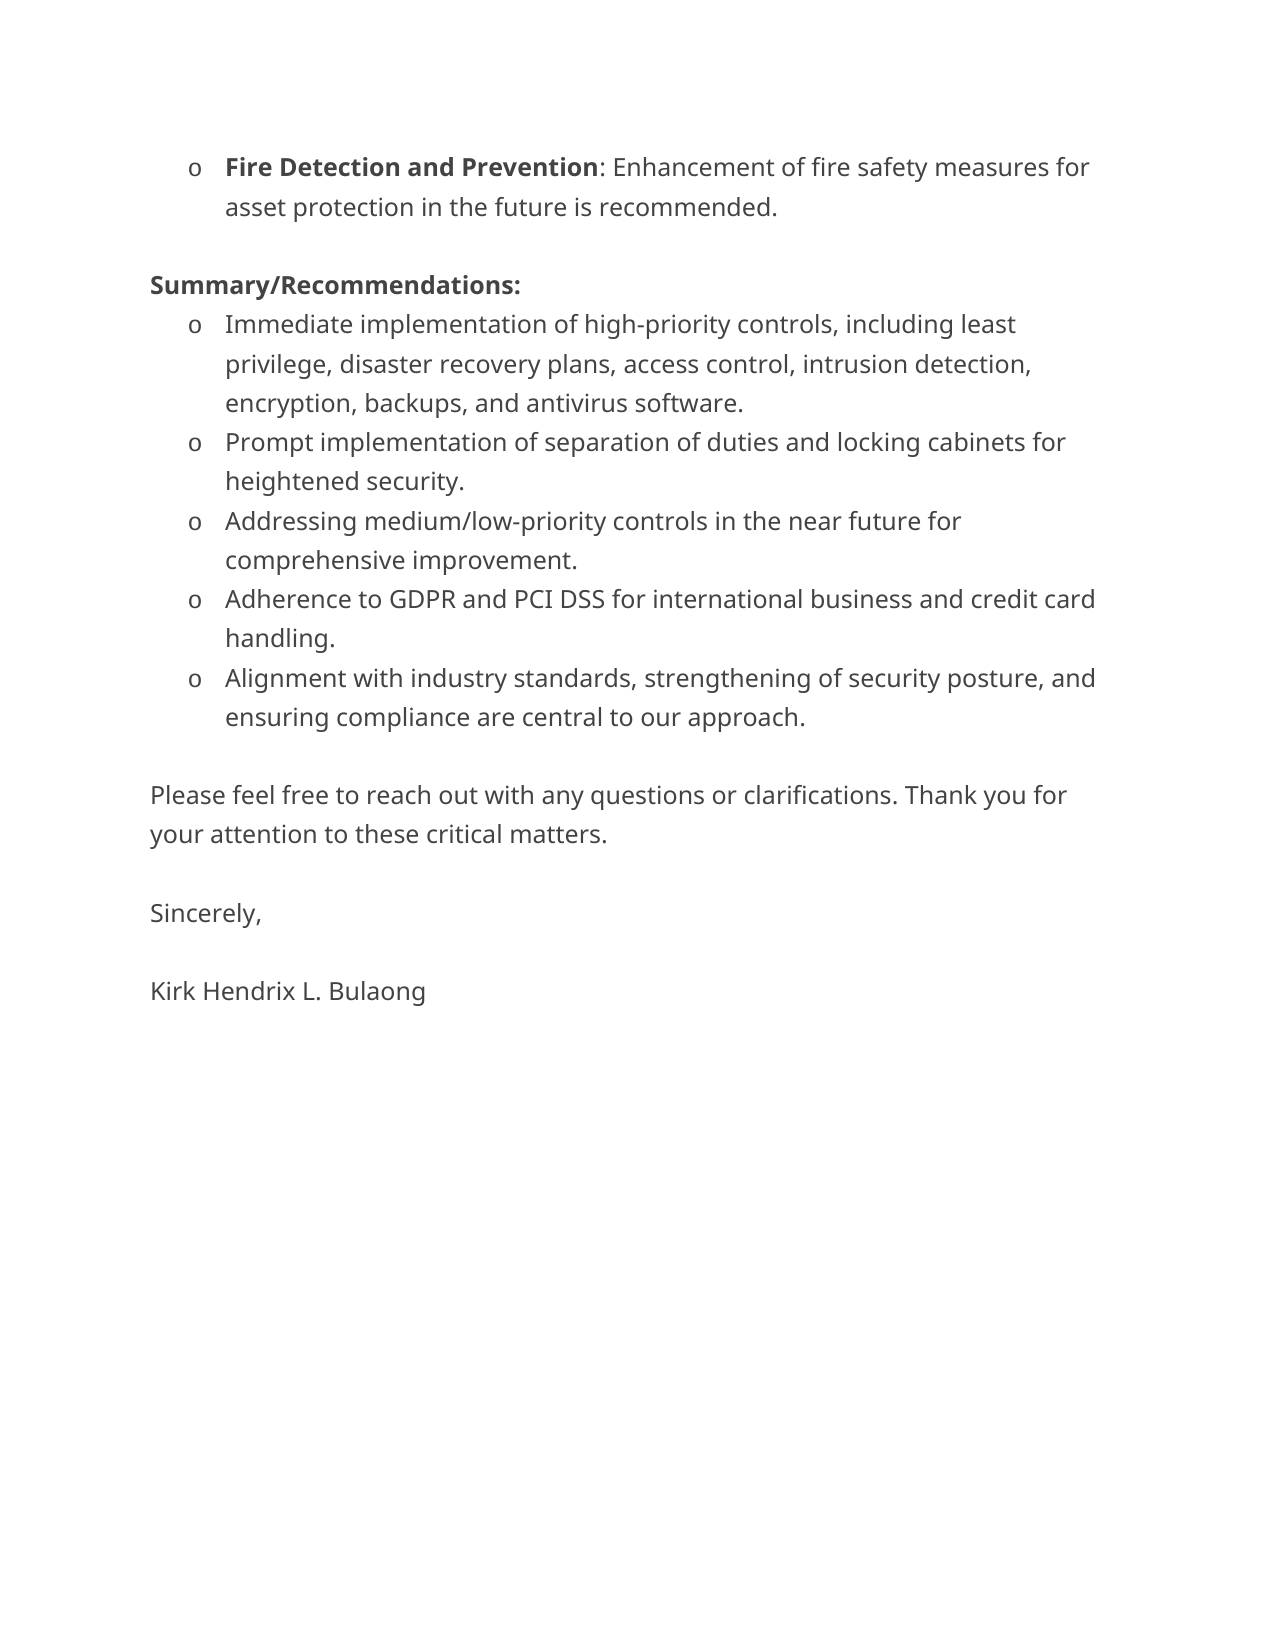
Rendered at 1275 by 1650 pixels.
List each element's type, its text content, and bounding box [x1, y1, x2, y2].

list Alignment with industry standards, strengthening of security posture, and ensuring compliance are central to our approach. [187, 660, 1125, 734]
list Addressing medium/low-priority controls in the near future for comprehensive improvement. [187, 503, 1125, 577]
text Sincerely, [150, 895, 1125, 929]
text Summary/Recommendations: [150, 268, 1125, 302]
text Please feel free to reach out with any questions or clarifications. Thank you for your attention to these critical matters. [150, 778, 1125, 851]
list Immediate implementation of high-priority controls, including least privilege, disaster recovery plans, access control, intrusion detection, encryption, backups, and antivirus software. [187, 307, 1125, 419]
list Adherence to GDPR and PCI DSS for international business and credit card handling. [187, 582, 1125, 655]
list Fire Detection and Prevention: Enhancement of fire safety measures for asset protection in the future is recommended. [187, 150, 1125, 223]
list Prompt implementation of separation of duties and locking cabinets for heightened security. [187, 424, 1125, 498]
text Kirk Hendrix L. Bulaong [150, 974, 1125, 1008]
